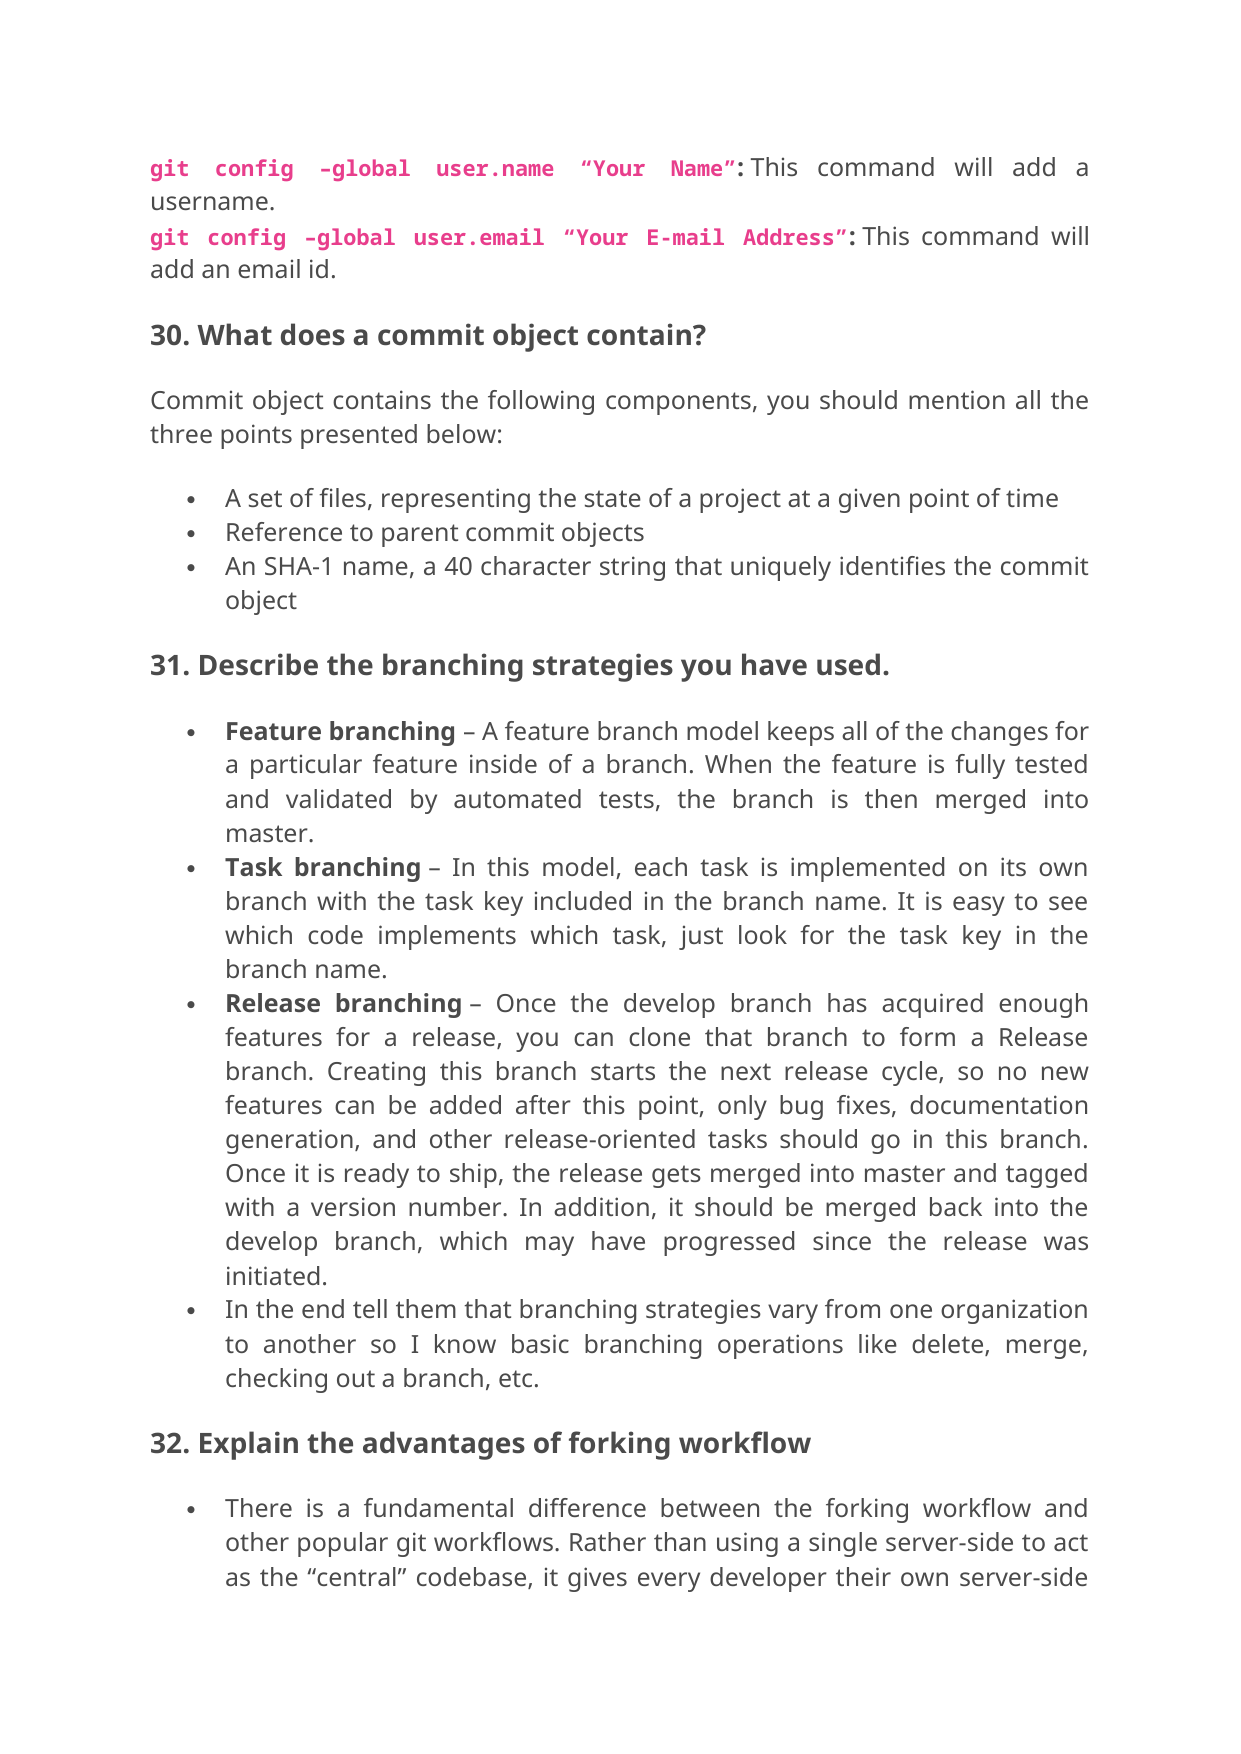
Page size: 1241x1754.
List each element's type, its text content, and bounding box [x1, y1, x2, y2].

list A set of files, representing the state of a project at a given point of time [187, 480, 1090, 514]
list Release branching – Once the develop branch has acquired enough features for a release, you can clone that branch to form a Release branch. Creating this branch starts the next release cycle, so no new features can be added after this point, only bug fixes, documentation generation, and other release-oriented tasks should go in this branch. Once it is ready to ship, the release gets merged into master and tagged with a version number. In addition, it should be merged back into the develop branch, which may have progressed since the release was initiated. [187, 986, 1090, 1292]
list An SHA-1 name, a 40 character string that uniquely identifies the commit object [187, 548, 1090, 616]
list In the end tell them that branching strategies vary from one organization to another so I know basic branching operations like delete, merge, checking out a branch, etc. [187, 1292, 1090, 1394]
list Reference to parent commit objects [187, 514, 1090, 548]
list Task branching – In this model, each task is implemented on its own branch with the task key included in the branch name. It is easy to see which code implements which task, just look for the task key in the branch name. [187, 849, 1090, 986]
text 30. What does a commit object contain? [150, 315, 1090, 354]
text git config –global user.name “Your Name”: This command will add a username. git config –global user.email “Your E-mail Address”: This command will add an email id. [150, 150, 1090, 286]
text 31. Describe the branching strategies you have used. [150, 646, 1090, 684]
text Commit object contains the following components, you should mention all the three points presented below: [150, 383, 1090, 451]
text 32. Explain the advantages of forking workflow [150, 1423, 1090, 1462]
list Feature branching – A feature branch model keeps all of the changes for a particular feature inside of a branch. When the feature is fully tested and validated by automated tests, the branch is then merged into master. [187, 713, 1090, 849]
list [187, 1491, 1090, 1593]
